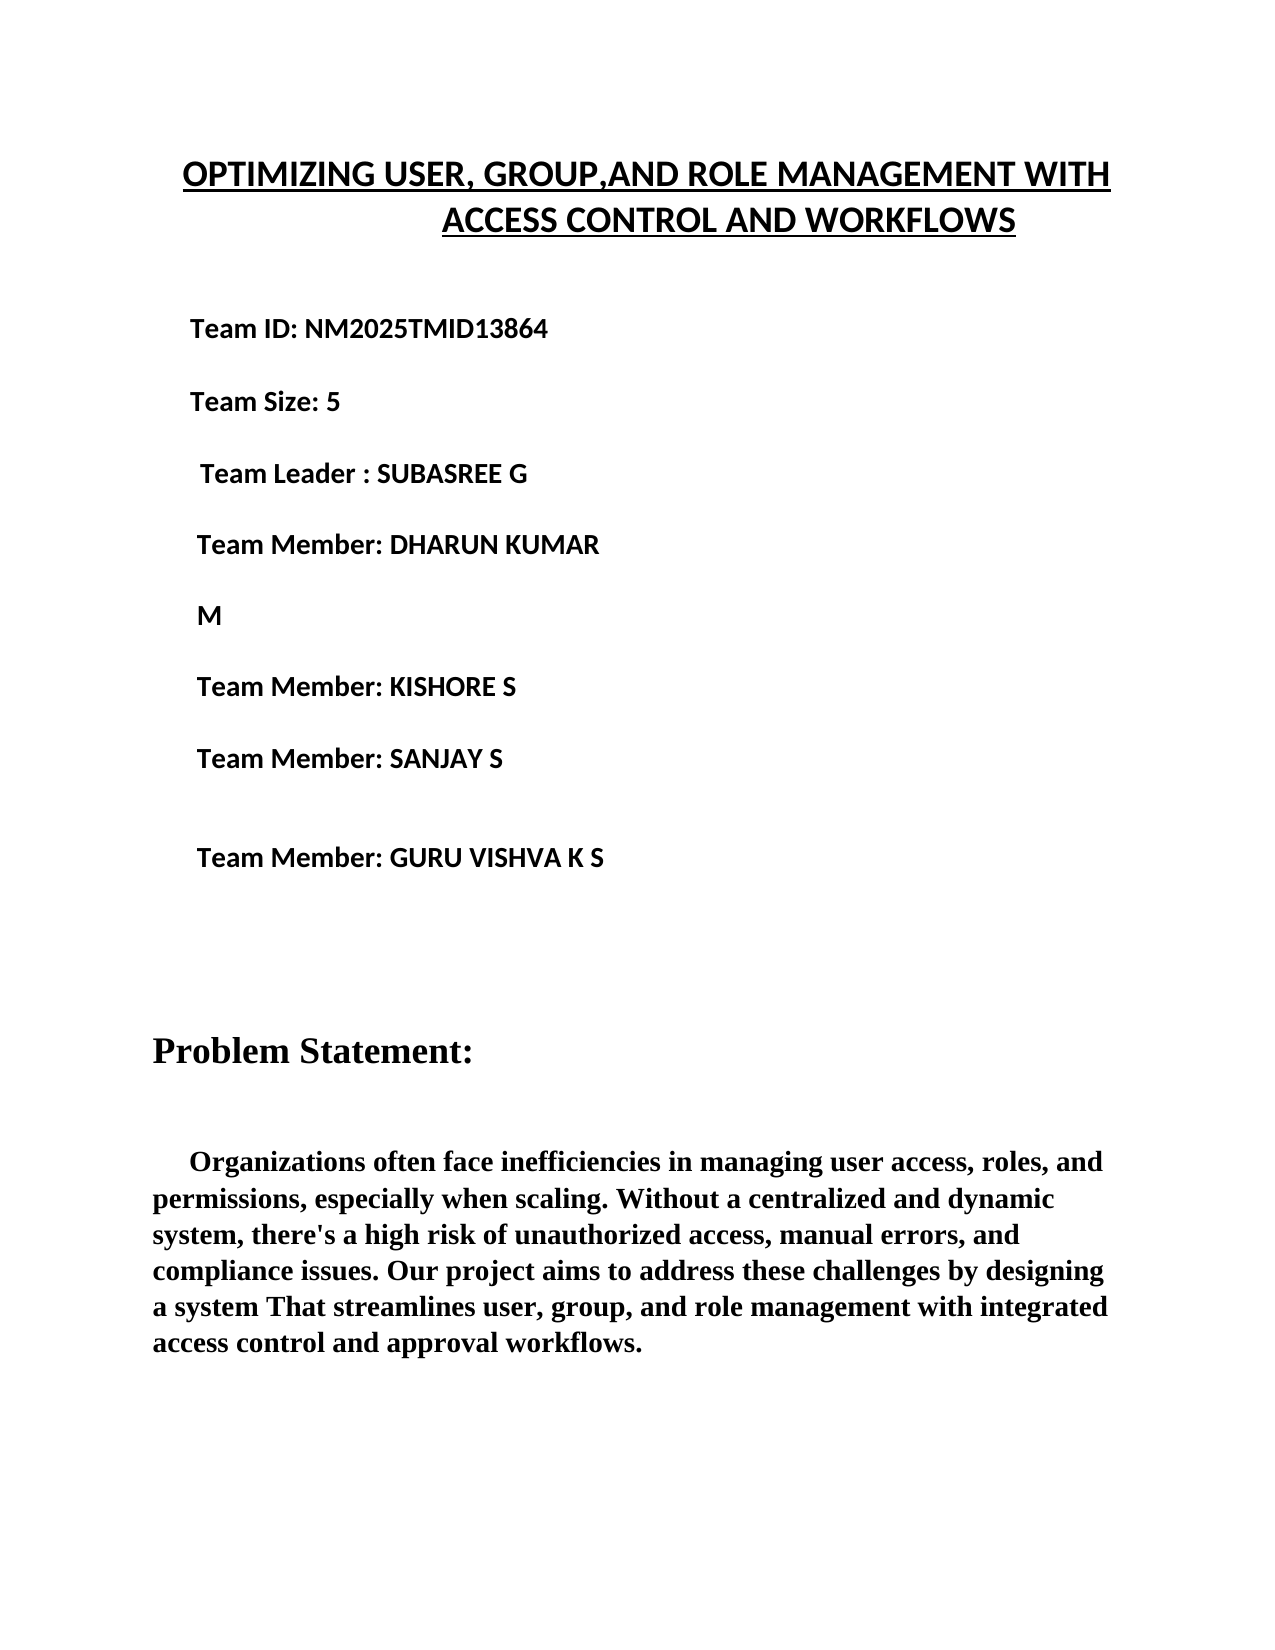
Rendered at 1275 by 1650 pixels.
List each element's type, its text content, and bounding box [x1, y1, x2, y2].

text Team Member: KISHORE S [197, 668, 628, 704]
text Team ID: NM2025TMID13864 [190, 311, 1125, 346]
text Problem Statement: [152, 1029, 1125, 1072]
text OPTIMIZING USER, GROUP,AND ROLE MANAGEMENT WITH ACCESS CONTROL AND WORKFLOWS [168, 150, 1125, 242]
text Team Member: SANJAY S [197, 740, 1125, 775]
text Team Member: GURU VISHVA K S [197, 839, 1125, 875]
text Team Size: 5 [190, 383, 1125, 418]
text Team Member: DHARUN KUMAR M [197, 526, 628, 633]
text Team Leader : SUBASREE G [200, 455, 1125, 490]
text Organizations often face inefficiencies in managing user access, roles, and permissions, especially when scaling. Without a centralized and dynamic system, there's a high risk of unauthorized access, manual errors, and compliance issues. Our project aims to address these challenges by designing a system That streamlines user, group, and role management with integrated access control and approval workflows. [152, 1144, 1124, 1359]
